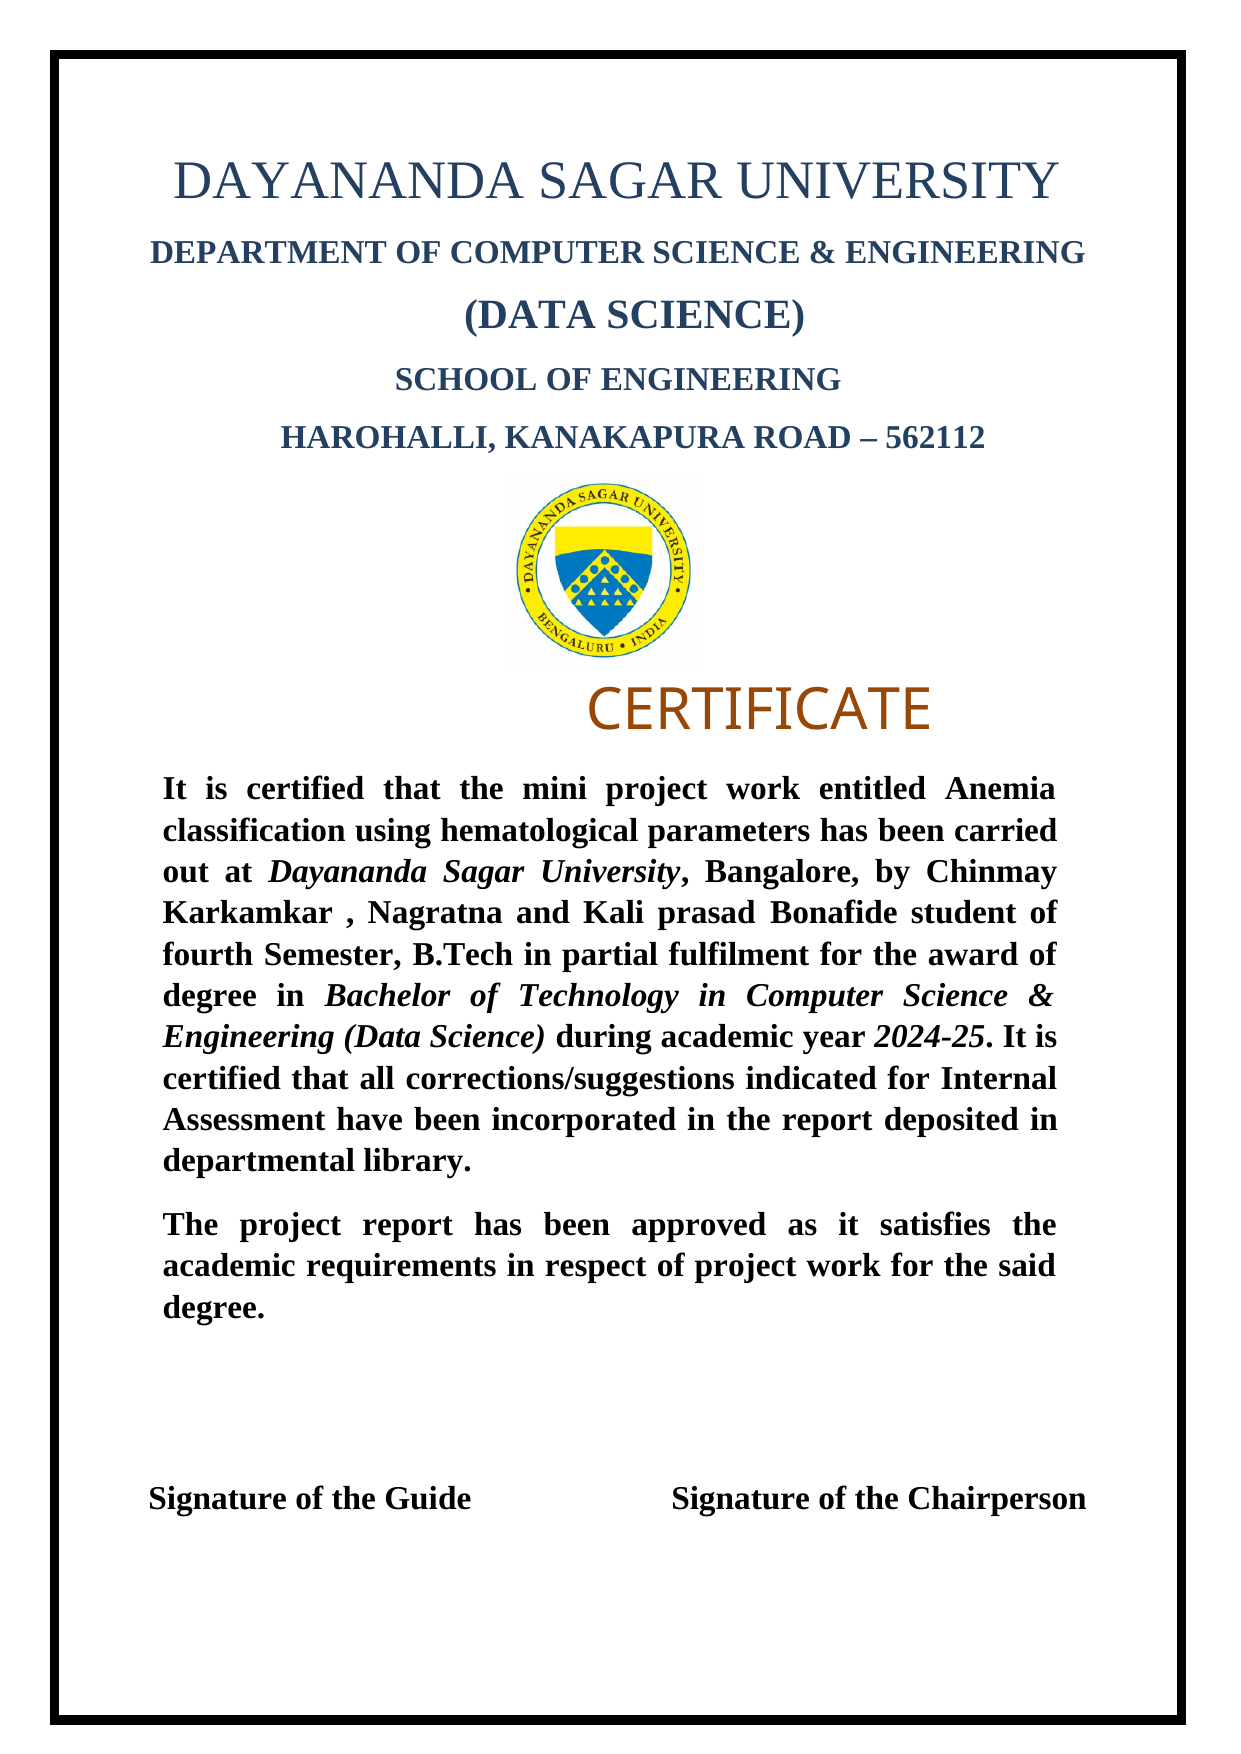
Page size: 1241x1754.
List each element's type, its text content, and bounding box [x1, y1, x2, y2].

subtitle It is certified that the mini project work entitled Anemia classification using hematological parameters has been carried out at Dayananda Sagar University, Bangalore, by Chinmay Karkamkar , Nagratna and Kali prasad Bonafide student of fourth Semester, B.Tech in partial fulfilment for the award of degree in Bachelor of Technology in Computer Science & Engineering (Data Science) during academic year 2024-25. It is certified that all corrections/suggestions indicated for Internal Assessment have been incorporated in the report deposited in departmental library. [162, 768, 1058, 1179]
text CERTIFICATE [237, 667, 1028, 746]
text (DATA SCIENCE) [87, 290, 1177, 338]
subtitle SCHOOL OF ENGINEERING [87, 359, 1148, 398]
text DAYANANDA SAGAR UNIVERSITY [150, 148, 1084, 210]
text Signature of the Guide Signature of the Chairperson [87, 1478, 1147, 1517]
text HAROHALLI, KANAKAPURA ROAD – 562112 [237, 417, 1028, 456]
subtitle DEPARTMENT OF COMPUTER SCIENCE & ENGINEERING [87, 232, 1148, 270]
picture [504, 475, 700, 667]
subtitle The project report has been approved as it satisfies the academic requirements in respect of project work for the said degree. [162, 1204, 1058, 1325]
